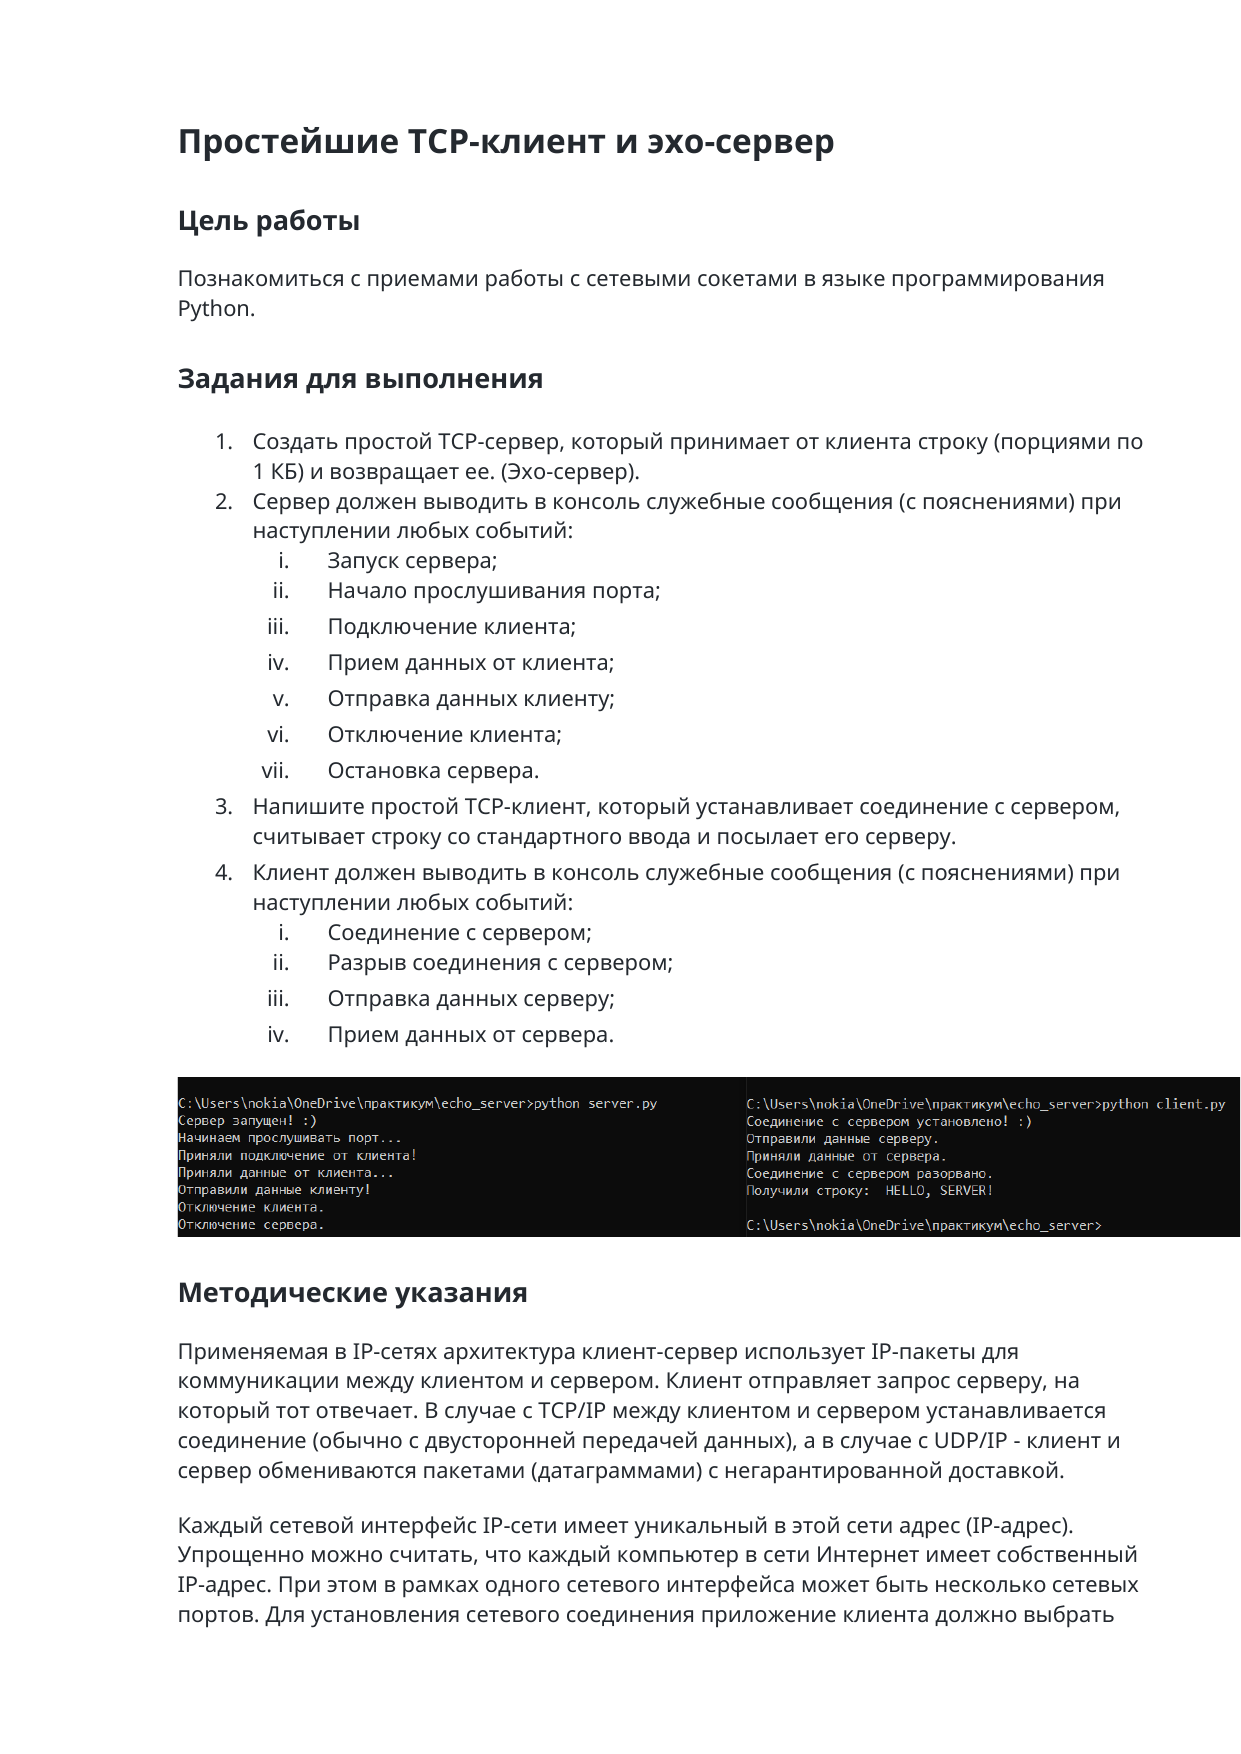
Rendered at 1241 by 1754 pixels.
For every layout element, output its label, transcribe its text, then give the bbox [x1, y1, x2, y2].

list Соединение с сервером; [290, 917, 1152, 946]
list Клиент должен выводить в консоль служебные сообщения (с пояснениями) при наступлении любых событий: [215, 857, 1152, 917]
text Цель работы [177, 201, 1152, 238]
list Начало прослушивания порта; [290, 575, 1152, 605]
list Отправка данных серверу; [290, 982, 1152, 1012]
list Напишите простой TCP-клиент, который устанавливает соединение с сервером, считывает строку со стандартного ввода и посылает его серверу. [215, 791, 1152, 851]
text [177, 1509, 1152, 1629]
list Прием данных от клиента; [290, 647, 1152, 677]
list Прием данных от сервера. [290, 1018, 1152, 1048]
list Остановка сервера. [290, 755, 1152, 785]
list Подключение клиента; [290, 611, 1152, 641]
list Сервер должен выводить в консоль служебные сообщения (с пояснениями) при наступлении любых событий: [215, 486, 1152, 545]
list Разрыв соединения с сервером; [290, 946, 1152, 976]
picture [177, 1077, 1241, 1237]
list Отправка данных клиенту; [290, 683, 1152, 713]
text Методические указания [177, 1274, 1152, 1311]
list Отключение клиента; [290, 719, 1152, 749]
list Создать простой TCP-сервер, который принимает от клиента строку (порциями по 1 КБ) и возвращает ее. (Эхо-сервер). [215, 426, 1152, 486]
text Познакомиться с приемами работы с сетевыми сокетами в языке программирования Python. [177, 263, 1152, 322]
text Применяемая в IP-сетях архитектура клиент-сервер использует IP-пакеты для коммуникации между клиентом и сервером. Клиент отправляет запрос серверу, на который тот отвечает. В случае с TCP/IP между клиентом и сервером устанавливается соединение (обычно с двусторонней передачей данных), а в случае с UDP/IP - клиент и сервер обмениваются пакетами (датаграммами) с негарантированной доставкой. [177, 1336, 1152, 1484]
list Запуск сервера; [290, 545, 1152, 575]
text Простейшие TCP-клиент и эхо-сервер [177, 118, 1152, 163]
text Задания для выполнения [177, 360, 1152, 397]
